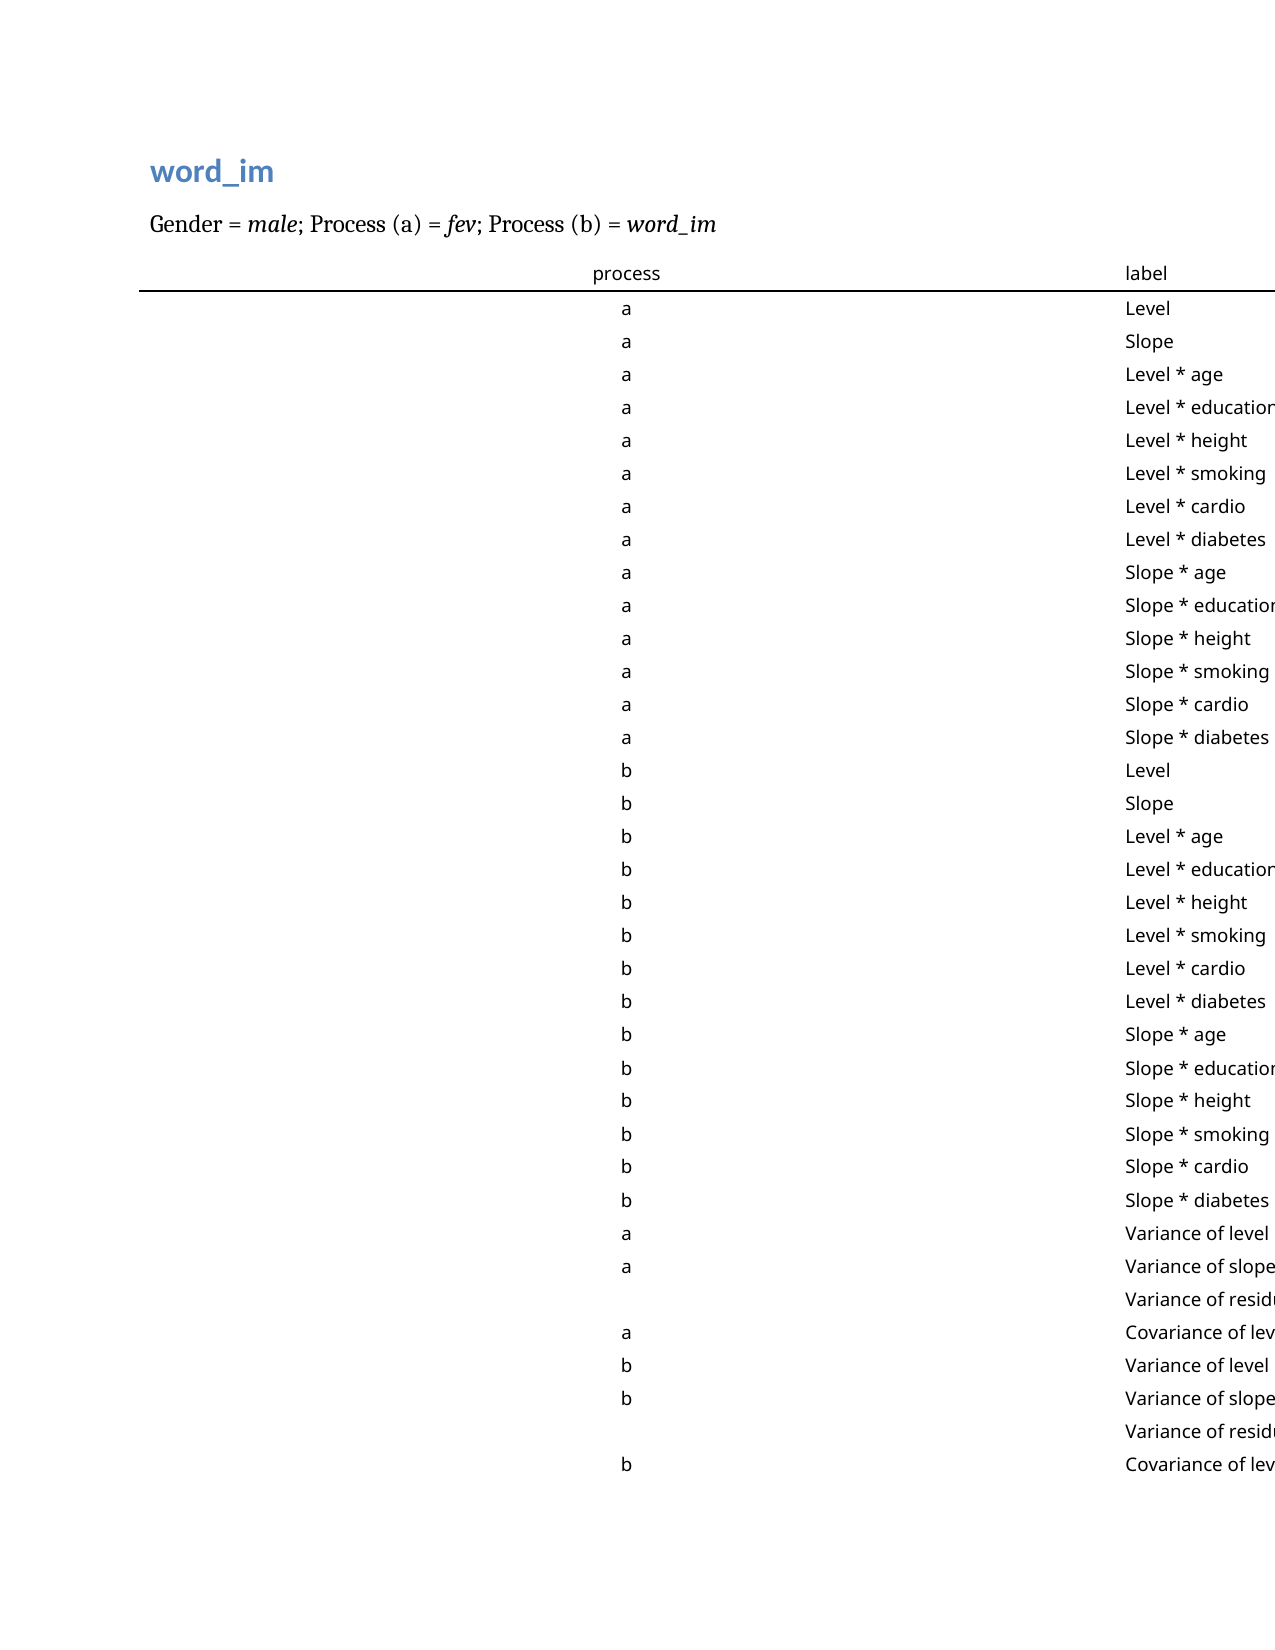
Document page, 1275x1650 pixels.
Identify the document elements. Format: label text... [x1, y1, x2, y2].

subtitle word_im [150, 150, 1125, 191]
text Gender = male; Process (a) = fev; Process (b) = word_im [150, 209, 1125, 238]
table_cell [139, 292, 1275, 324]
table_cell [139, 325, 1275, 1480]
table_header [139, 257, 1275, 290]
